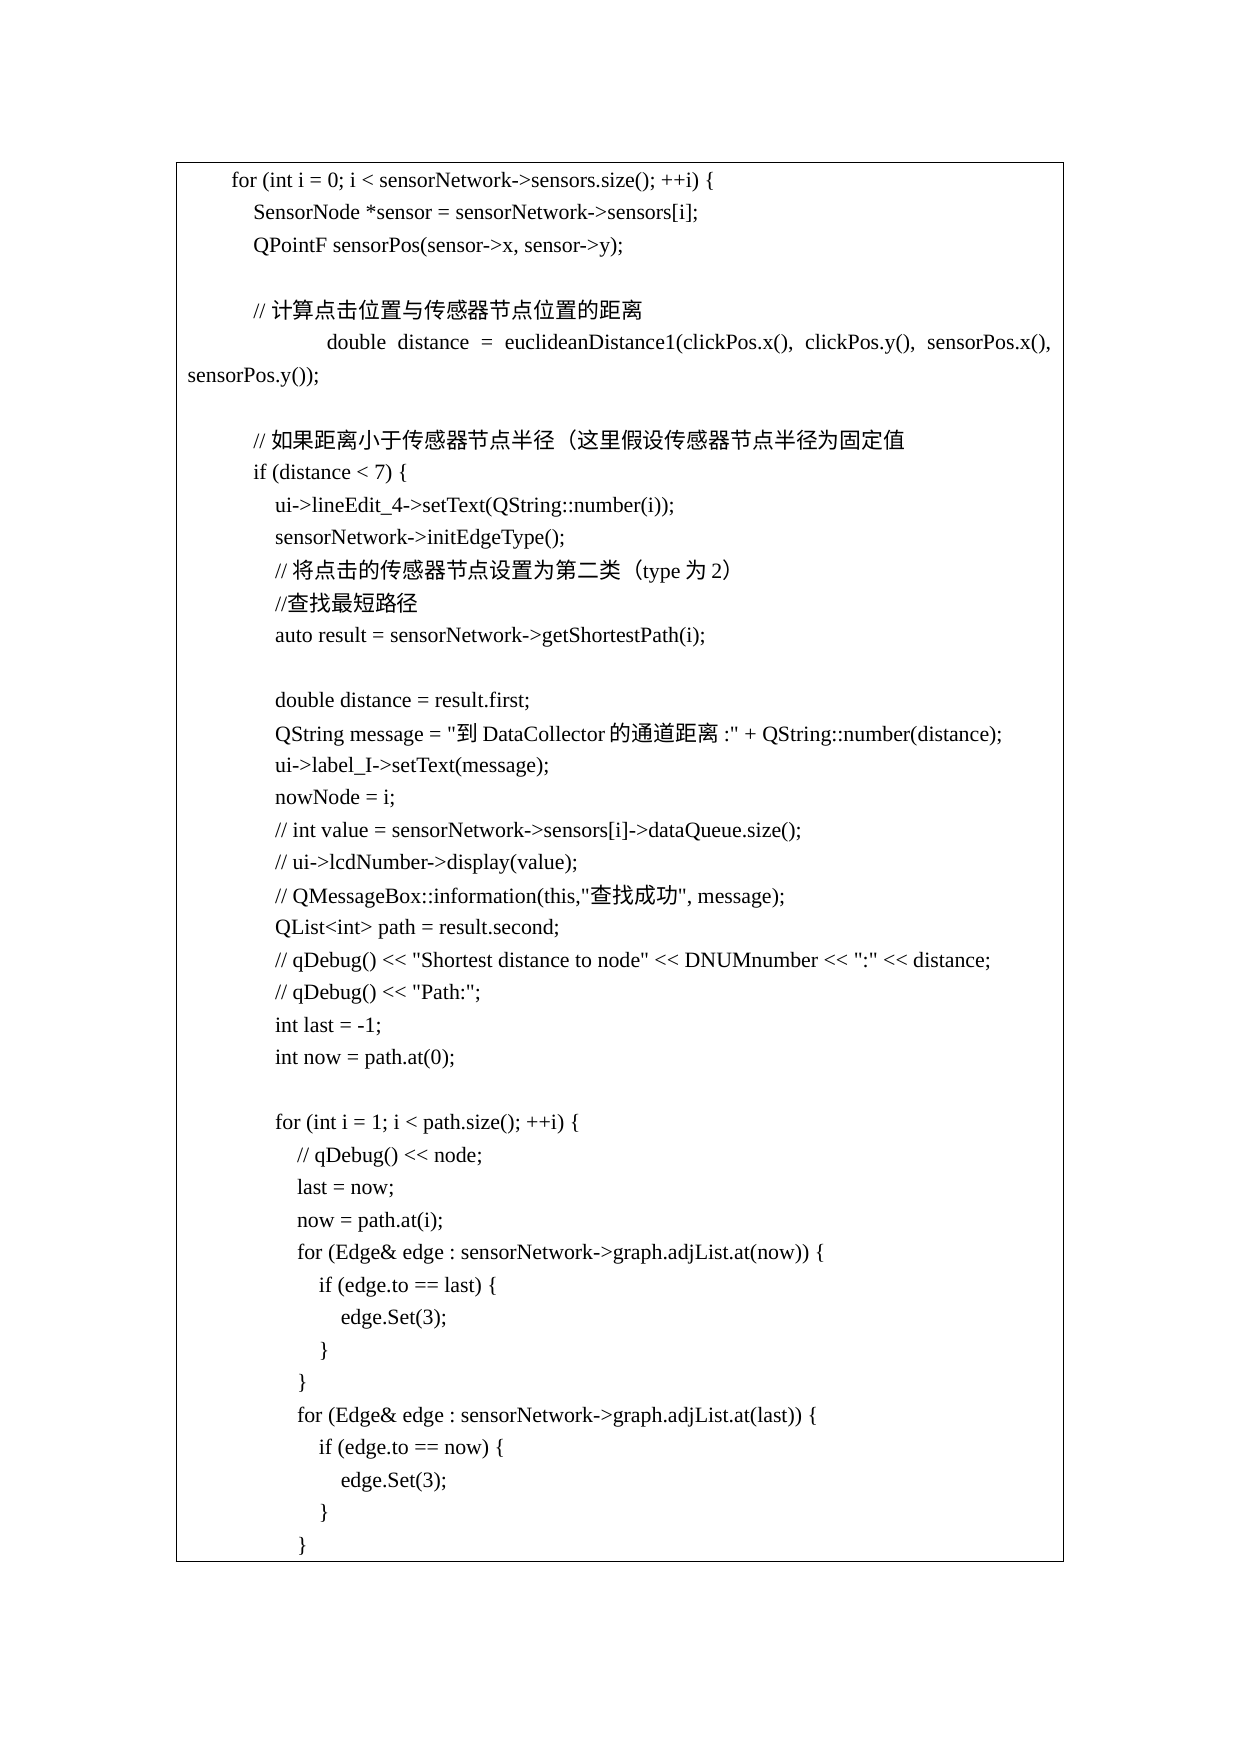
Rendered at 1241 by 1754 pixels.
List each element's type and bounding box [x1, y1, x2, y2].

table_header [177, 163, 1063, 1561]
